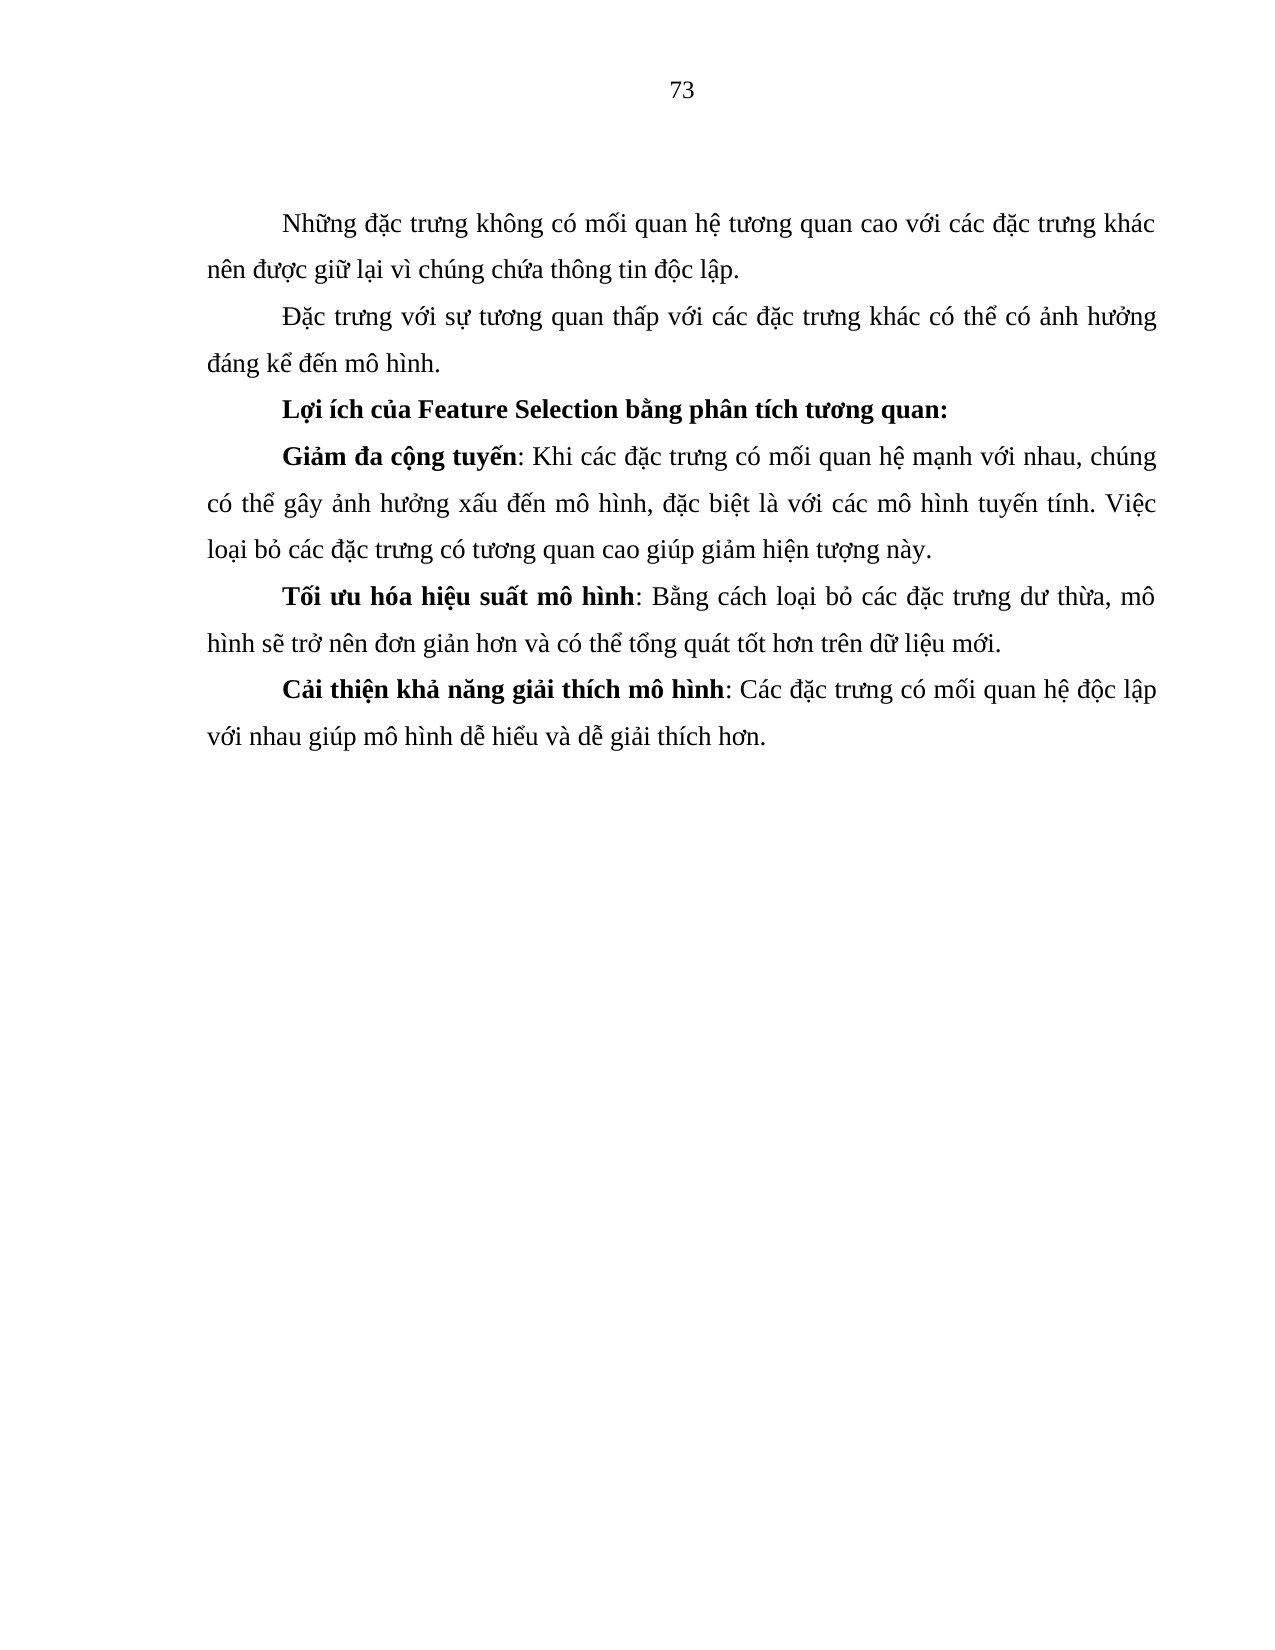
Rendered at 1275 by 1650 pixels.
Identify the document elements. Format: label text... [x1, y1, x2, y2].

text Cải thiện khả năng giải thích mô hình: Các đặc trưng có mối quan hệ độc lập với nhau giúp mô hình dễ hiểu và dễ giải thích hơn. [207, 673, 1157, 751]
text Những đặc trưng không có mối quan hệ tương quan cao với các đặc trưng khác nên được giữ lại vì chúng chứa thông tin độc lập. [207, 207, 1157, 284]
text Giảm đa cộng tuyến: Khi các đặc trưng có mối quan hệ mạnh với nhau, chúng có thể gây ảnh hưởng xấu đến mô hình, đặc biệt là với các mô hình tuyến tính. Việc loại bỏ các đặc trưng có tương quan cao giúp giảm hiện tượng này. [207, 440, 1157, 564]
text Tối ưu hóa hiệu suất mô hình: Bằng cách loại bỏ các đặc trưng dư thừa, mô hình sẽ trở nên đơn giản hơn và có thể tổng quát tốt hơn trên dữ liệu mới. [207, 580, 1157, 658]
text Lợi ích của Feature Selection bằng phân tích tương quan: [207, 393, 1157, 424]
text Đặc trưng với sự tương quan thấp với các đặc trưng khác có thể có ảnh hưởng đáng kể đến mô hình. [207, 300, 1157, 378]
